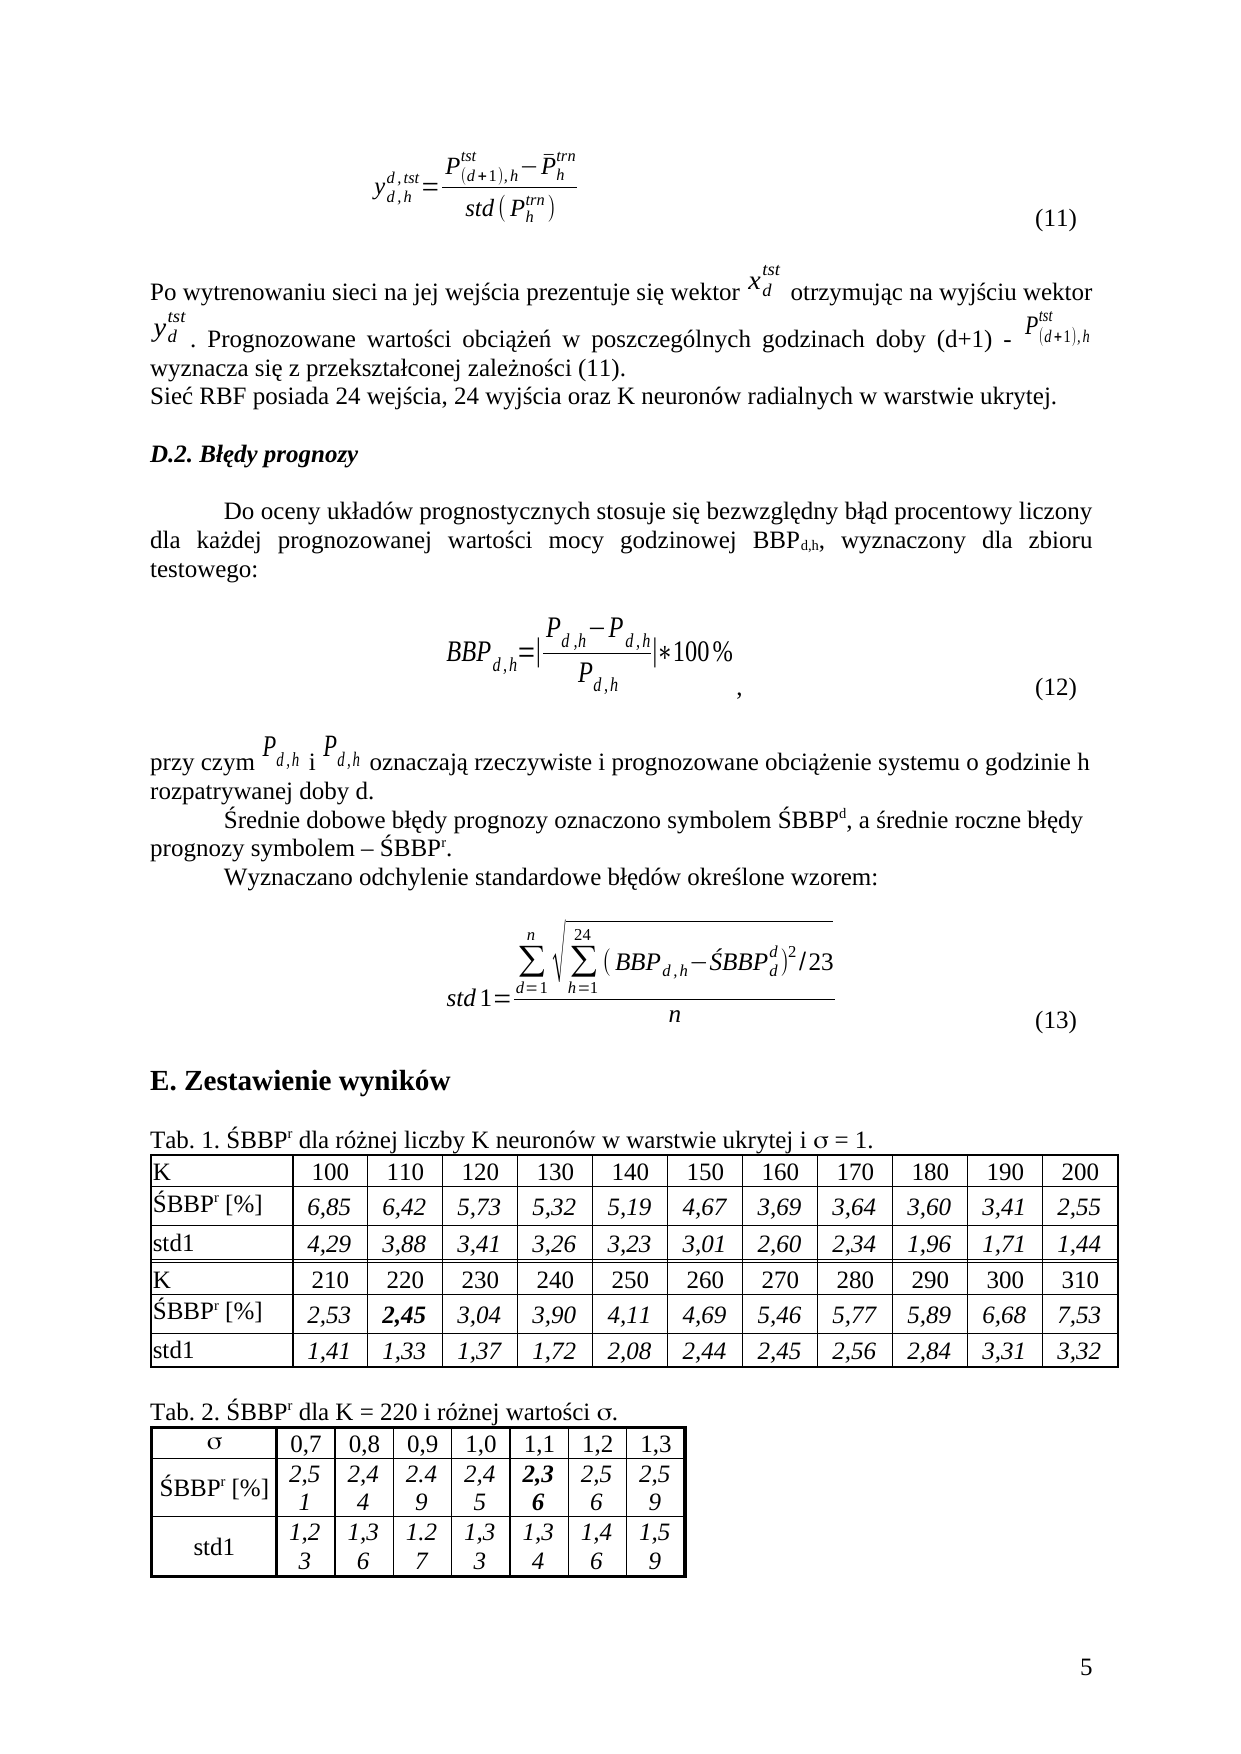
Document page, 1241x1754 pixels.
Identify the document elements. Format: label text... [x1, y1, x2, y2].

table_header 120 [443, 1156, 517, 1186]
table_cell 2,08 [593, 1334, 667, 1366]
subtitle D.2. Błędy prognozy [150, 439, 1093, 468]
table_cell 1,33 [452, 1517, 509, 1575]
table_cell 210 [294, 1263, 367, 1294]
table_cell 4,29 [294, 1226, 367, 1259]
table_cell std1 [152, 1226, 292, 1259]
table_header 1,2 [569, 1429, 626, 1458]
table_cell std1 [152, 1334, 292, 1366]
table_cell 3,31 [968, 1334, 1042, 1366]
table_cell 5,46 [743, 1295, 817, 1332]
table_header [153, 1429, 275, 1458]
table_cell 300 [968, 1263, 1042, 1294]
table_cell 1,37 [443, 1334, 517, 1366]
table_cell 7,53 [1043, 1295, 1117, 1332]
table_cell 1,72 [518, 1334, 592, 1366]
table_cell 2,55 [1043, 1187, 1117, 1225]
table_cell 4,69 [668, 1295, 742, 1332]
table_cell 3,41 [443, 1226, 517, 1259]
text Do oceny układów prognostycznych stosuje się bezwzględny błąd procentowy liczony dla każdej prognozowanej wartości mocy godzinowej BBPd,h, wyznaczony dla zbioru testowego: [150, 496, 1093, 583]
table_header 170 [818, 1156, 892, 1186]
text Wyznaczano odchylenie standardowe błędów określone wzorem: [150, 862, 1093, 891]
text , (12) [150, 611, 1093, 701]
table_header 150 [668, 1156, 742, 1186]
table_cell 4,11 [593, 1295, 667, 1332]
table_cell 1,41 [294, 1334, 367, 1366]
table_cell 4,67 [668, 1187, 742, 1225]
table_cell 3,69 [743, 1187, 817, 1225]
table_cell 5,32 [518, 1187, 592, 1225]
table_cell 1,33 [368, 1334, 442, 1366]
table_cell 3,26 [518, 1226, 592, 1259]
table_header K [152, 1156, 292, 1186]
table_header 200 [1043, 1156, 1117, 1186]
table_cell 2,56 [569, 1459, 626, 1516]
table_cell 3,23 [593, 1226, 667, 1259]
table_cell 6,68 [968, 1295, 1042, 1332]
table_cell 290 [893, 1263, 967, 1294]
text Sieć RBF posiada 24 wejścia, 24 wyjścia oraz K neuronów radialnych w warstwie ukrytej. [150, 381, 1093, 410]
table_header 0,9 [394, 1429, 451, 1458]
table_header 0,8 [336, 1429, 393, 1458]
table_cell 2,34 [818, 1226, 892, 1259]
table_header 180 [893, 1156, 967, 1186]
table_cell 2,45 [368, 1295, 442, 1332]
table_cell 1,96 [893, 1226, 967, 1259]
table_cell 2,36 [511, 1459, 568, 1516]
table_cell 2.49 [394, 1459, 451, 1516]
table_cell 2,84 [893, 1334, 967, 1366]
table_cell ŚBBPr [%] [152, 1295, 292, 1332]
table_cell K [152, 1263, 292, 1294]
table_cell 3,60 [893, 1187, 967, 1225]
table_cell 3,32 [1043, 1334, 1117, 1366]
table_cell 5,19 [593, 1187, 667, 1225]
table_cell 2,44 [336, 1459, 393, 1516]
table_cell 6,42 [368, 1187, 442, 1225]
table_header 190 [968, 1156, 1042, 1186]
table_cell 3,41 [968, 1187, 1042, 1225]
table_cell 5,77 [818, 1295, 892, 1332]
text (11) [150, 148, 1093, 232]
table_cell 2,44 [668, 1334, 742, 1366]
text Po wytrenowaniu sieci na jej wejścia prezentuje się wektor otrzymując na wyjściu wektor . Prognozowane wartości obciążeń w poszczególnych godzinach doby (d+1) - wyznacza się z przekształconej zależności (11). [150, 261, 1093, 381]
table_cell 2,59 [627, 1459, 683, 1516]
text E. Zestawienie wyników [150, 1063, 1093, 1096]
table_cell 2,51 [278, 1459, 334, 1516]
table_cell 230 [443, 1263, 517, 1294]
table_cell 3,90 [518, 1295, 592, 1332]
table_header 160 [743, 1156, 817, 1186]
table_cell 1.27 [394, 1517, 451, 1575]
table_header 110 [368, 1156, 442, 1186]
table_cell 220 [368, 1263, 442, 1294]
table_cell 1,34 [511, 1517, 568, 1575]
table_cell 270 [743, 1263, 817, 1294]
table_cell 3,01 [668, 1226, 742, 1259]
table_header 1,1 [511, 1429, 568, 1458]
table_cell std1 [153, 1517, 275, 1575]
table_header 100 [294, 1156, 367, 1186]
table_cell 1,36 [336, 1517, 393, 1575]
text przy czym i oznaczają rzeczywiste i prognozowane obciążenie systemu o godzinie h rozpatrywanej doby d. [150, 729, 1093, 805]
table_cell 280 [818, 1263, 892, 1294]
table_cell 3,04 [443, 1295, 517, 1332]
text Średnie dobowe błędy prognozy oznaczono symbolem ŚBBPd, a średnie roczne błędy prognozy symbolem – ŚBBPr. [150, 805, 1093, 862]
table_cell 2,53 [294, 1295, 367, 1332]
table_cell 310 [1043, 1263, 1117, 1294]
table_cell 3,88 [368, 1226, 442, 1259]
table_cell 1,71 [968, 1226, 1042, 1259]
table_header 0,7 [278, 1429, 334, 1458]
table_cell 1,23 [278, 1517, 334, 1575]
table_cell 5,73 [443, 1187, 517, 1225]
table_cell 2,60 [743, 1226, 817, 1259]
text (13) [187, 920, 1093, 1034]
table_cell 250 [593, 1263, 667, 1294]
table_cell 2,45 [743, 1334, 817, 1366]
table_cell 3,64 [818, 1187, 892, 1225]
text Tab. 2. ŚBBPr dla K = 220 i różnej wartości . [150, 1397, 1093, 1426]
table_header 130 [518, 1156, 592, 1186]
table_header 140 [593, 1156, 667, 1186]
table_cell 240 [518, 1263, 592, 1294]
text Tab. 1. ŚBBPr dla różnej liczby K neuronów w warstwie ukrytej i = 1. [150, 1125, 1093, 1154]
table_cell 5,89 [893, 1295, 967, 1332]
table_cell 260 [668, 1263, 742, 1294]
table_cell 2,45 [452, 1459, 509, 1516]
table_cell 2,56 [818, 1334, 892, 1366]
table_header 1,0 [452, 1429, 509, 1458]
table_cell 1,44 [1043, 1226, 1117, 1259]
table_cell 6,85 [294, 1187, 367, 1225]
table_cell ŚBBPr [%] [152, 1187, 292, 1225]
table_cell ŚBBPr [%] [153, 1459, 275, 1516]
table_header 1,3 [627, 1429, 683, 1458]
table_cell 1,59 [627, 1517, 683, 1575]
table_cell 1,46 [569, 1517, 626, 1575]
